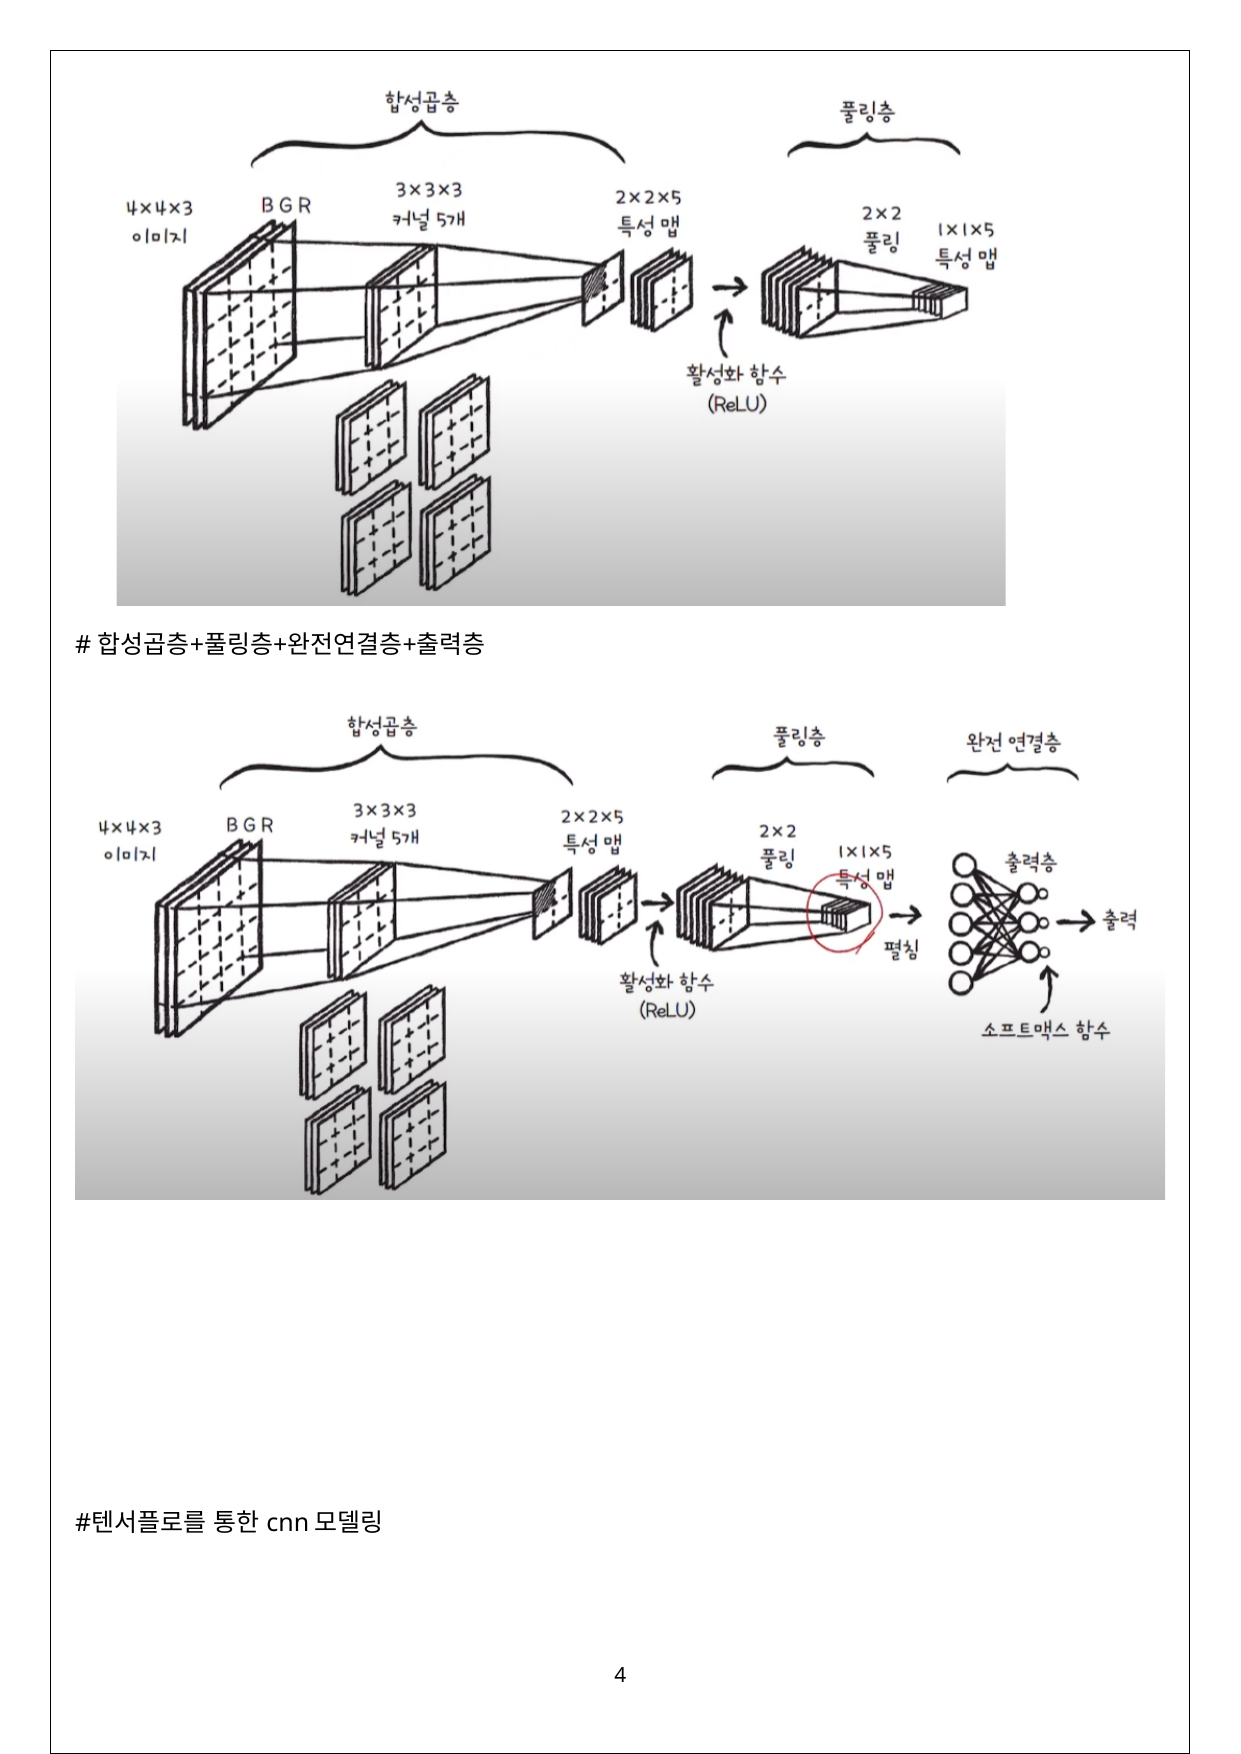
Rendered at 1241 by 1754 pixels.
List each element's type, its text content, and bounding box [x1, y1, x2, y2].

picture [75, 679, 1166, 1200]
text # 합성곱층+풀링층+완전연결층+출력층 [75, 624, 1165, 660]
picture [116, 75, 1006, 606]
text #텐서플로를 통한 cnn모델링 [75, 1502, 1165, 1538]
